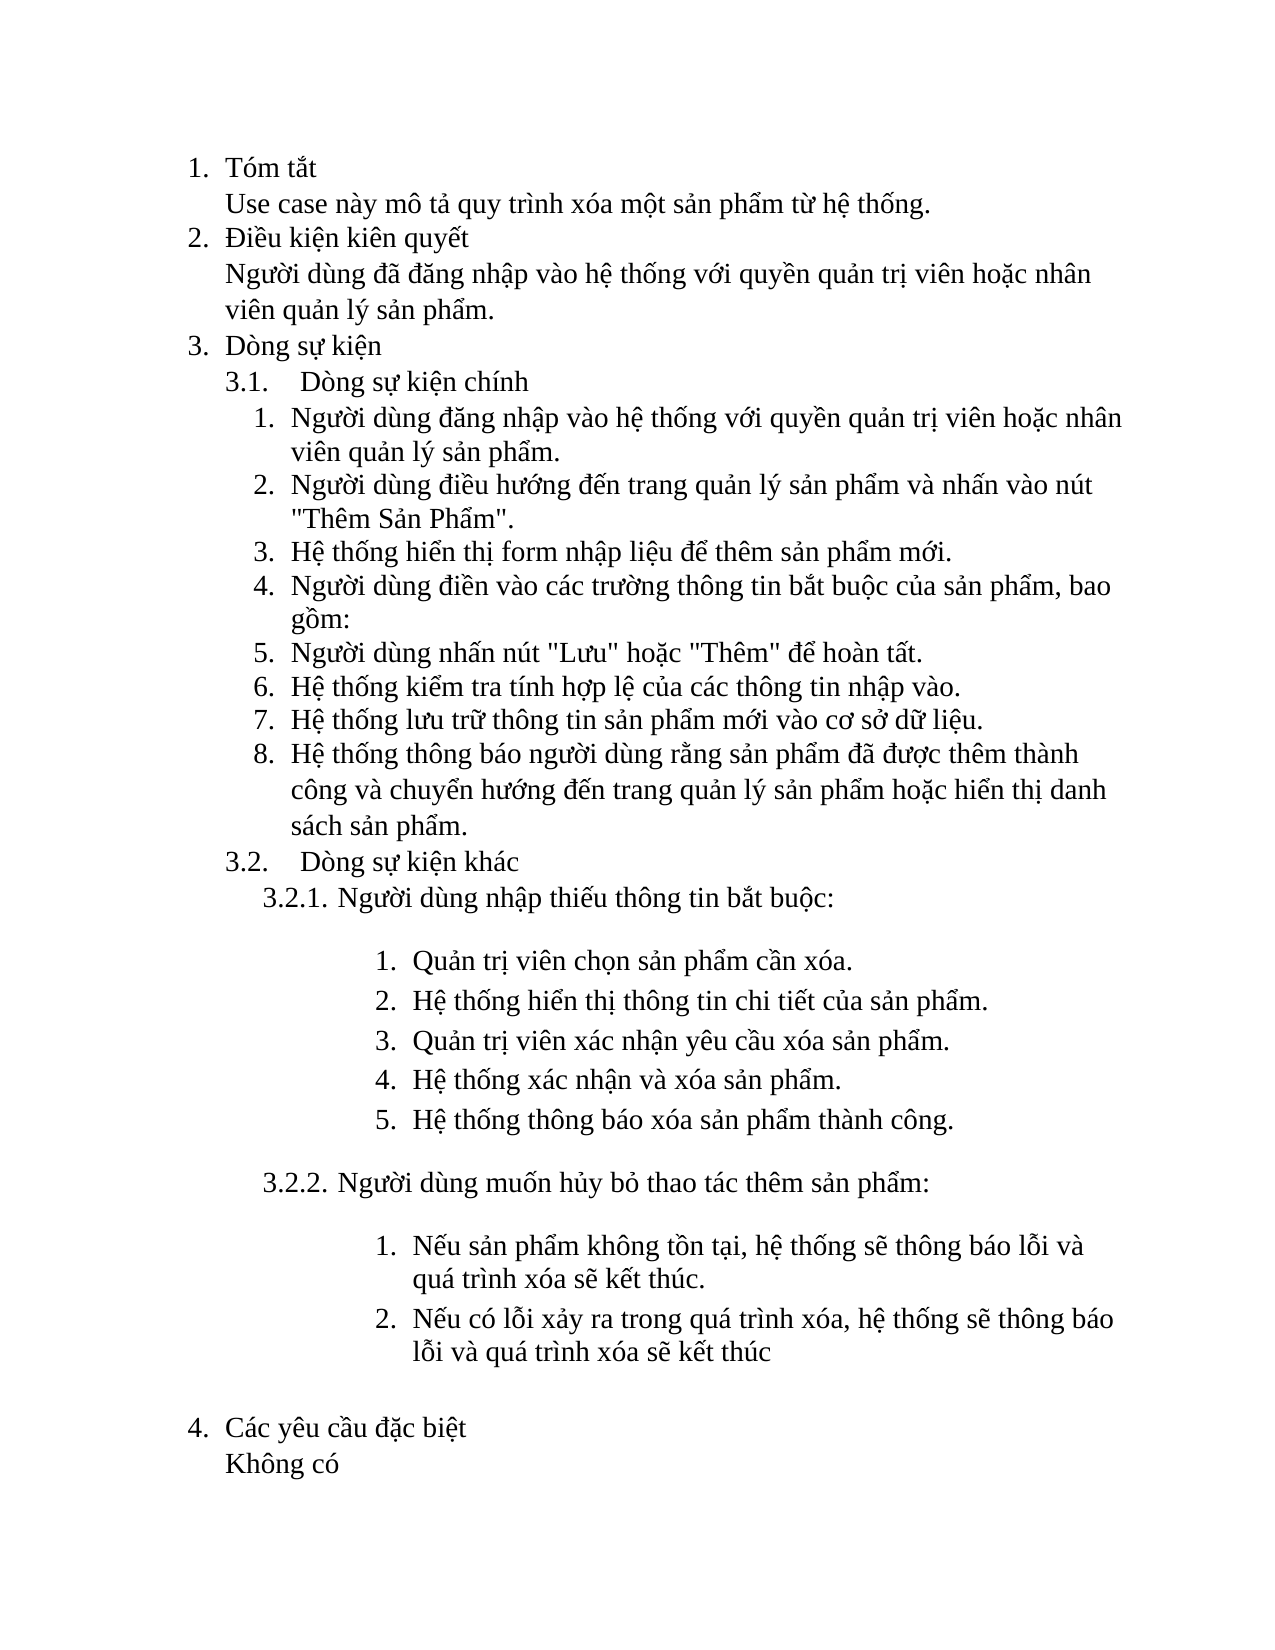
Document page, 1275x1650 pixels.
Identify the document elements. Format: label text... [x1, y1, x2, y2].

list Hệ thống hiển thị form nhập liệu để thêm sản phẩm mới. [253, 534, 1125, 568]
list Người dùng muốn hủy bỏ thao tác thêm sản phẩm: [262, 1165, 1125, 1198]
list Dòng sự kiện [187, 328, 1125, 362]
list Người dùng đã đăng nhập vào hệ thống với quyền quản trị viên hoặc nhân viên quản lý sản phẩm. [225, 256, 1125, 326]
list Hệ thống lưu trữ thông tin sản phẩm mới vào cơ sở dữ liệu. [253, 702, 1125, 736]
list Người dùng điều hướng đến trang quản lý sản phẩm và nhấn vào nút "Thêm Sản Phẩm". [253, 467, 1125, 534]
list Người dùng đăng nhập vào hệ thống với quyền quản trị viên hoặc nhân viên quản lý sản phẩm. [253, 400, 1125, 467]
list Điều kiện kiên quyết [187, 220, 1125, 253]
list Hệ thống kiểm tra tính hợp lệ của các thông tin nhập vào. [253, 669, 1125, 702]
list Người dùng điền vào các trường thông tin bắt buộc của sản phẩm, bao gồm: [253, 568, 1125, 635]
list Nếu có lỗi xảy ra trong quá trình xóa, hệ thống sẽ thông báo lỗi và quá trình xóa sẽ kết thúc [375, 1301, 1125, 1368]
list Tóm tắt [187, 150, 1125, 183]
list Người dùng nhấn nút "Lưu" hoặc "Thêm" để hoàn tất. [253, 635, 1125, 669]
list Hệ thống hiển thị thông tin chi tiết của sản phẩm. [375, 983, 1125, 1016]
list Hệ thống thông báo người dùng rằng sản phẩm đã được thêm thành công và chuyển hướng đến trang quản lý sản phẩm hoặc hiển thị danh sách sản phẩm. [253, 736, 1125, 842]
list Nếu sản phẩm không tồn tại, hệ thống sẽ thông báo lỗi và quá trình xóa sẽ kết thúc. [375, 1228, 1125, 1295]
list Quản trị viên chọn sản phẩm cần xóa. [375, 943, 1125, 977]
list Quản trị viên xác nhận yêu cầu xóa sản phẩm. [375, 1023, 1125, 1056]
list Không có [225, 1447, 1125, 1480]
list Use case này mô tả quy trình xóa một sản phẩm từ hệ thống. [225, 186, 1125, 220]
list Dòng sự kiện chính [225, 364, 1125, 398]
list Các yêu cầu đặc biệt [187, 1411, 1125, 1444]
list Hệ thống thông báo xóa sản phẩm thành công. [375, 1102, 1125, 1136]
list Người dùng nhập thiếu thông tin bắt buộc: [262, 880, 1125, 914]
list Hệ thống xác nhận và xóa sản phẩm. [375, 1062, 1125, 1096]
list Dòng sự kiện khác [225, 844, 1125, 878]
